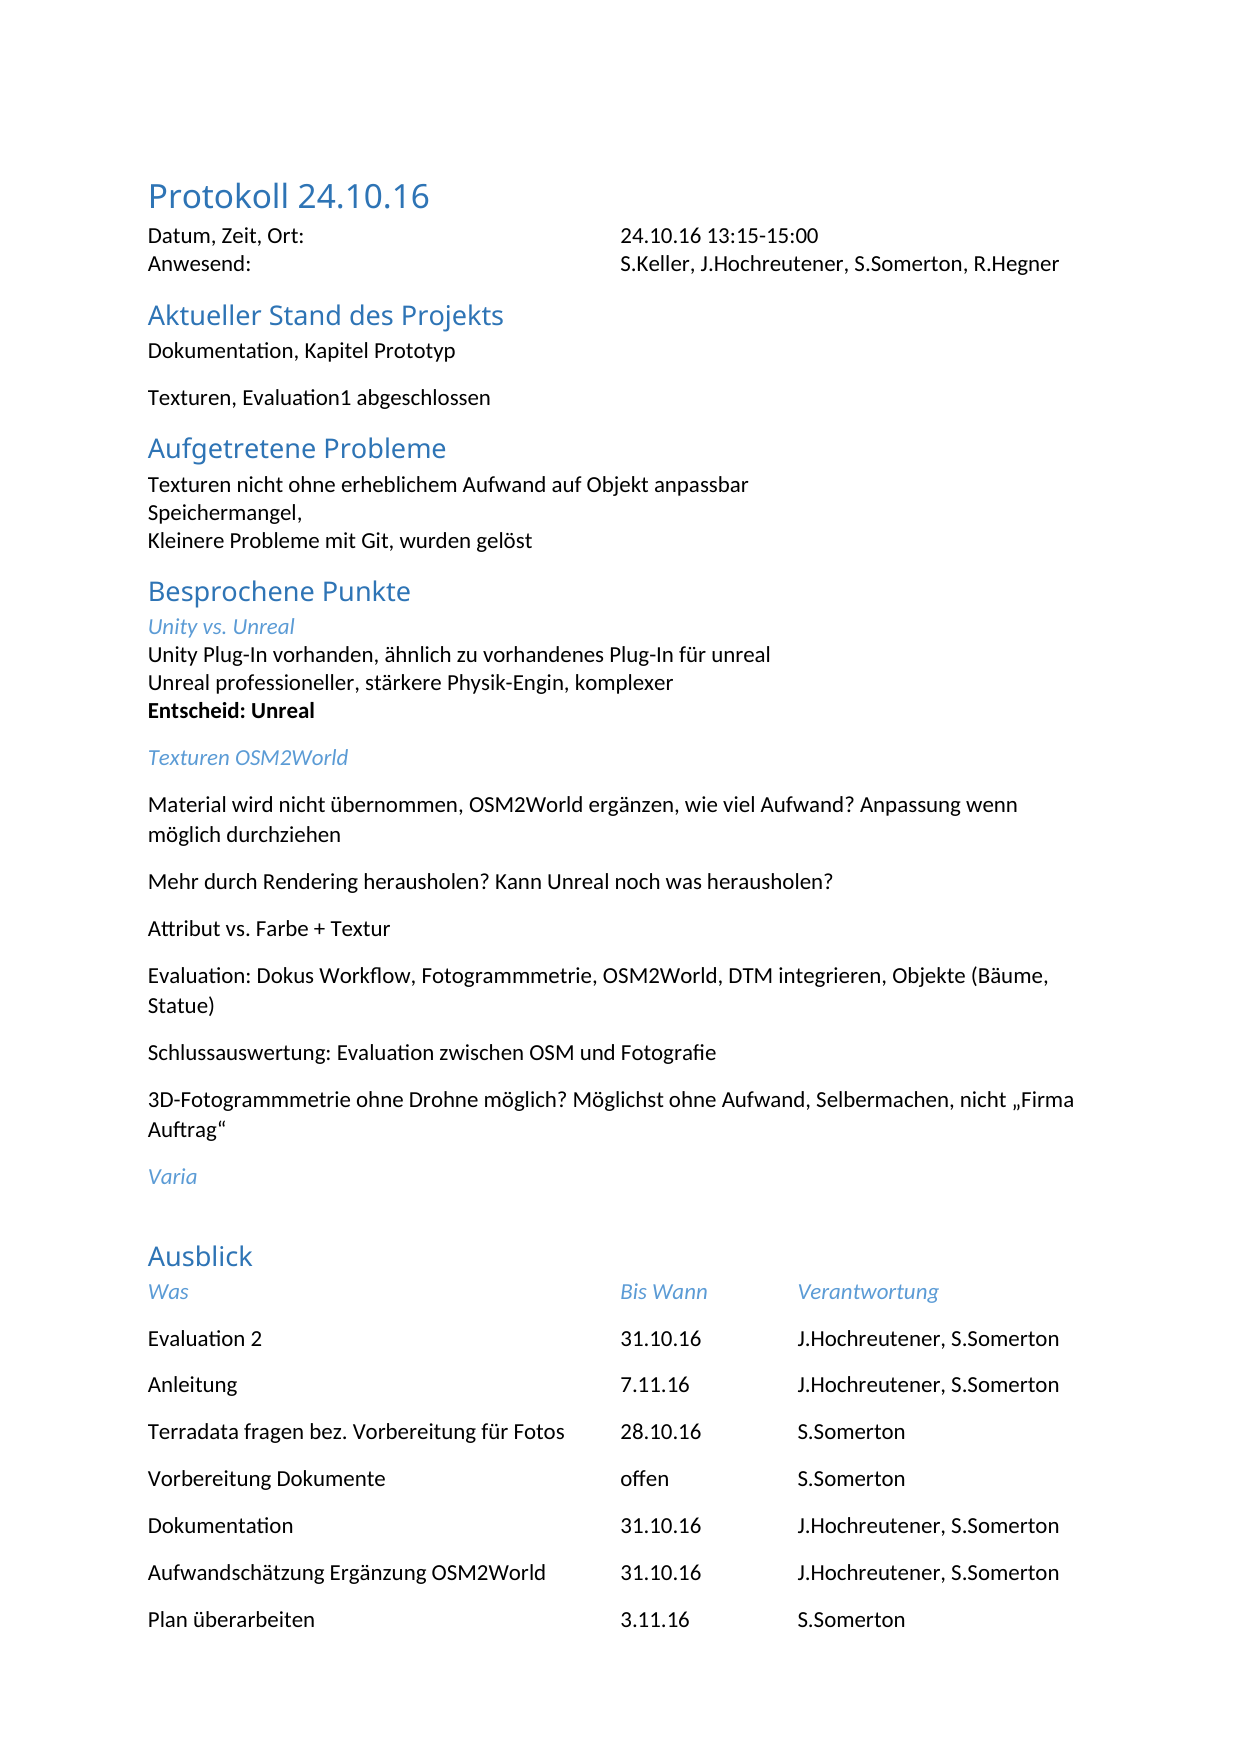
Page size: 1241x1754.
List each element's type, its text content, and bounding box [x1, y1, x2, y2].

text Anwesend: S.Keller, J.Hochreutener, S.Somerton, R.Hegner [148, 249, 1093, 278]
text Schlussauswertung: Evaluation zwischen OSM und Fotografie [148, 1038, 1093, 1066]
text Unity vs. Unreal [148, 612, 1093, 641]
text Aufwandschätzung Ergänzung OSM2World 31.10.16 J.Hochreutener, S.Somerton [148, 1558, 1093, 1586]
text Texturen nicht ohne erheblichem Aufwand auf Objekt anpassbar [148, 470, 1093, 498]
text Evaluation: Dokus Workflow, Fotogrammmetrie, OSM2World, DTM integrieren, Objekte (Bäume, Statue) [148, 961, 1093, 1019]
subtitle Ausblick [148, 1237, 1093, 1274]
text Dokumentation, Kapitel Prototyp [148, 336, 1093, 364]
subtitle Aufgetretene Probleme [148, 430, 1093, 467]
text Entscheid: Unreal [148, 697, 1093, 724]
text Speichermangel, [148, 498, 1093, 526]
subtitle Besprochene Punkte [148, 573, 1093, 609]
text Was Bis Wann Verantwortung [148, 1277, 1093, 1305]
text Unity Plug-In vorhanden, ähnlich zu vorhandenes Plug-In für unreal [148, 641, 1093, 668]
text Kleinere Probleme mit Git, wurden gelöst [148, 526, 1093, 554]
text Texturen, Evaluation1 abgeschlossen [148, 383, 1093, 411]
subtitle Aktueller Stand des Projekts [148, 296, 1093, 333]
text Mehr durch Rendering herausholen? Kann Unreal noch was herausholen? [148, 867, 1093, 895]
subtitle Protokoll 24.10.16 [148, 173, 1093, 218]
text Attribut vs. Farbe + Textur [148, 914, 1093, 942]
text Material wird nicht übernommen, OSM2World ergänzen, wie viel Aufwand? Anpassung wenn möglich durchziehen [148, 790, 1093, 848]
text Datum, Zeit, Ort: 24.10.16 13:15-15:00 [148, 222, 1093, 249]
text Evaluation 2 31.10.16 J.Hochreutener, S.Somerton [148, 1324, 1093, 1352]
text Anleitung 7.11.16 J.Hochreutener, S.Somerton [148, 1371, 1093, 1399]
text Varia [148, 1162, 1093, 1190]
text Vorbereitung Dokumente offen S.Somerton [148, 1464, 1093, 1492]
text Plan überarbeiten 3.11.16 S.Somerton [148, 1605, 1093, 1633]
text 3D-Fotogrammmetrie ohne Drohne möglich? Möglichst ohne Aufwand, Selbermachen, nicht „Firma Auftrag“ [148, 1085, 1093, 1143]
text Dokumentation 31.10.16 J.Hochreutener, S.Somerton [148, 1511, 1093, 1539]
text Terradata fragen bez. Vorbereitung für Fotos 28.10.16 S.Somerton [148, 1417, 1093, 1446]
text Texturen OSM2World [148, 743, 1093, 771]
text Unreal professioneller, stärkere Physik-Engin, komplexer [148, 668, 1093, 697]
